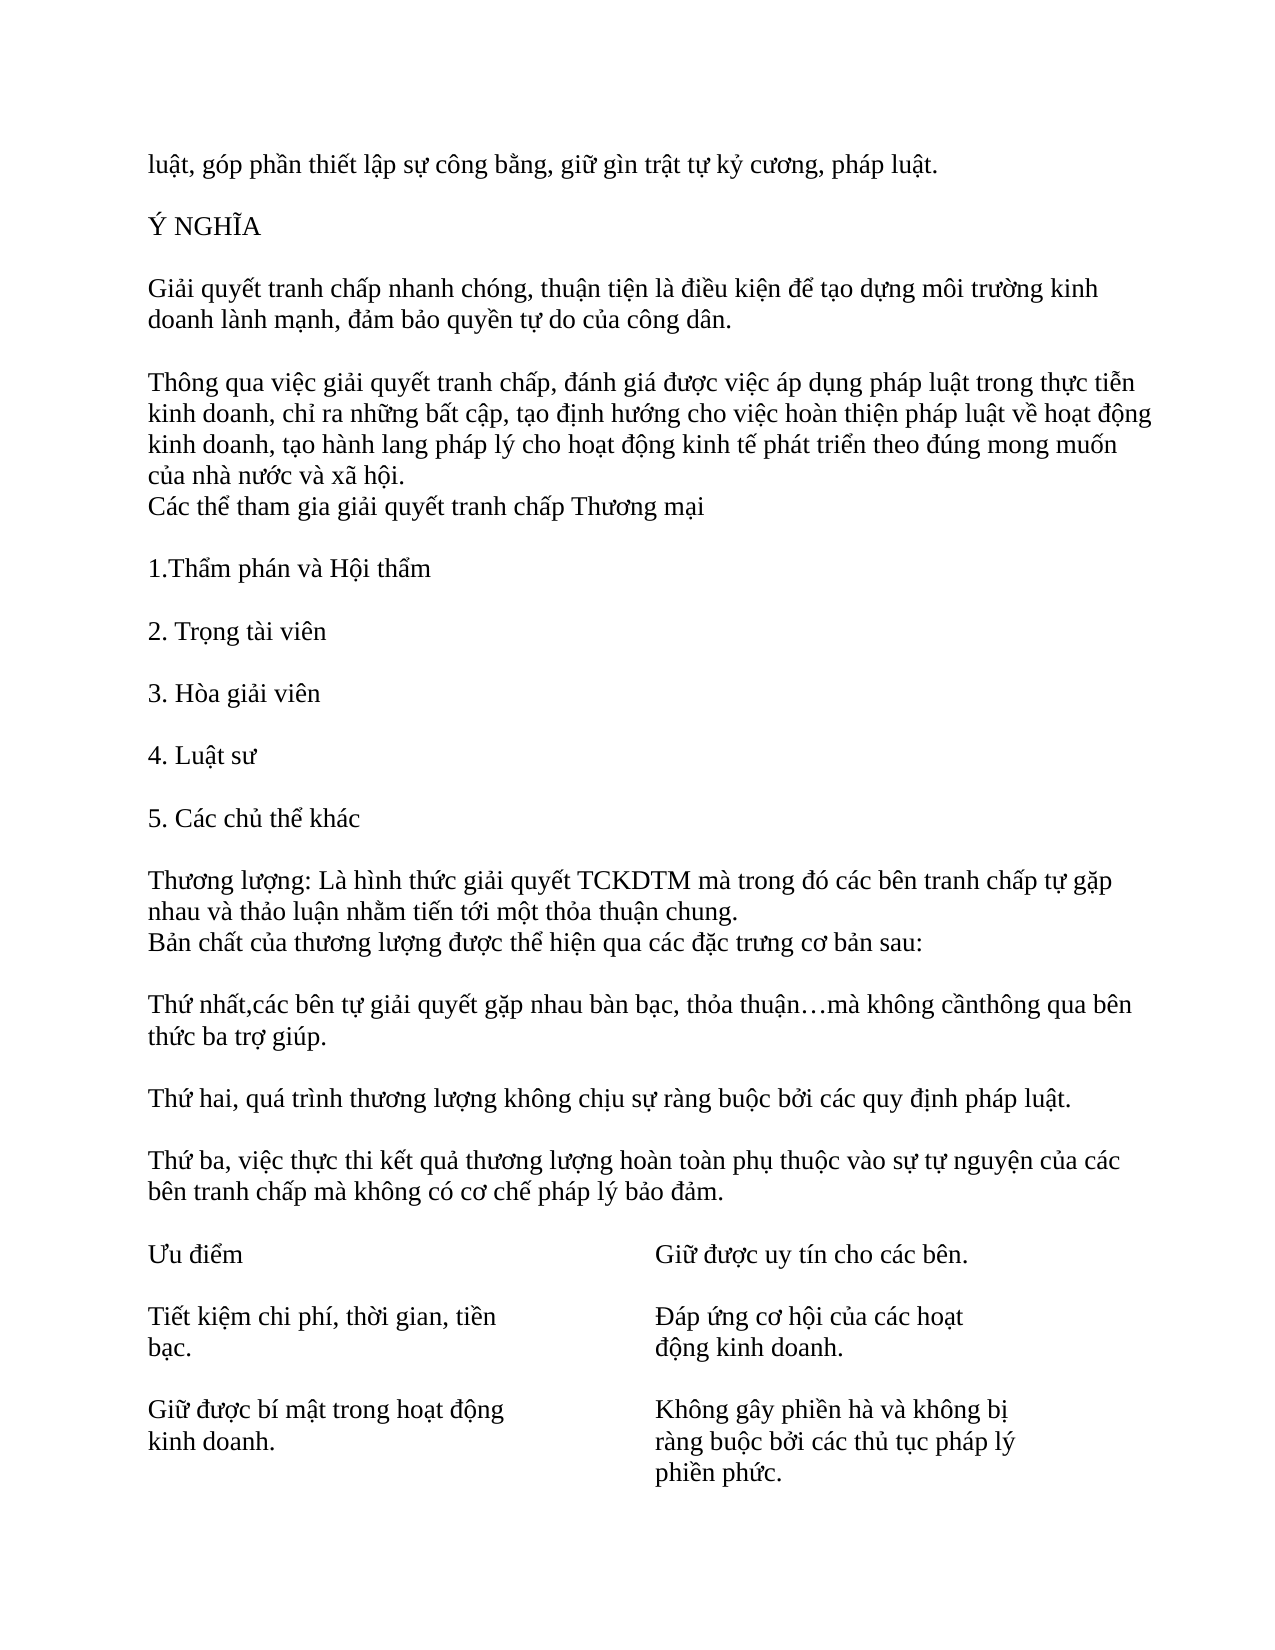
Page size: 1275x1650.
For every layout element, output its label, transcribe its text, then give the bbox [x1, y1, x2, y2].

text bạc. [148, 1331, 649, 1362]
text luật, góp phần thiết lập sự công bằng, giữ gìn trật tự kỷ cương, pháp luật. [148, 148, 1157, 179]
text ràng buộc bởi các thủ tục pháp lý [655, 1425, 1157, 1456]
text Ý NGHĨA [148, 210, 1157, 241]
text Thứ nhất,các bên tự giải quyết gặp nhau bàn bạc, thỏa thuận…mà không cầnthông qua bên [148, 989, 1157, 1020]
text 1.Thẩm phán và Hội thẩm [148, 553, 1157, 584]
text Giữ được uy tín cho các bên. [655, 1238, 1157, 1269]
text Đáp ứng cơ hội của các hoạt [655, 1300, 1157, 1331]
text Thứ hai, quá trình thương lượng không chịu sự ràng buộc bởi các quy định pháp luật. [148, 1082, 1157, 1113]
text Ưu điểm [148, 1238, 649, 1269]
text Bản chất của thương lượng được thể hiện qua các đặc trưng cơ bản sau: [148, 926, 1157, 957]
text Thứ ba, việc thực thi kết quả thương lượng hoàn toàn phụ thuộc vào sự tự nguyện của các bên tranh chấp mà không có cơ chế pháp lý bảo đảm. [148, 1144, 1157, 1207]
text Không gây phiền hà và không bị [655, 1393, 1157, 1425]
text Tiết kiệm chi phí, thời gian, tiền [148, 1300, 649, 1331]
text động kinh doanh. [655, 1331, 1157, 1362]
text phiền phức. [655, 1456, 1157, 1487]
text kinh doanh. [148, 1425, 649, 1456]
text Giữ được bí mật trong hoạt động [148, 1393, 649, 1425]
text 5. Các chủ thể khác [148, 802, 1157, 833]
text thức ba trợ giúp. [148, 1020, 1157, 1051]
text Giải quyết tranh chấp nhanh chóng, thuận tiện là điều kiện để tạo dựng môi trường kinh [148, 272, 1157, 303]
text 2. Trọng tài viên [148, 615, 1157, 646]
text Các thể tham gia giải quyết tranh chấp Thương mại [148, 490, 1157, 521]
text doanh lành mạnh, đảm bảo quyền tự do của công dân. [148, 303, 1157, 334]
text 4. Luật sư [148, 739, 1157, 771]
text Thông qua việc giải quyết tranh chấp, đánh giá được việc áp dụng pháp luật trong thực tiễn kinh doanh, chỉ ra những bất cập, tạo định hướng cho việc hoàn thiện pháp luật về hoạt động kinh doanh, tạo hành lang pháp lý cho hoạt động kinh tế phát triển theo đúng mong muốn của nhà nước và xã hội. [148, 366, 1157, 490]
text Thương lượng: Là hình thức giải quyết TCKDTM mà trong đó các bên tranh chấp tự gặp nhau và thảo luận nhằm tiến tới một thỏa thuận chung. [148, 864, 1157, 926]
text 3. Hòa giải viên [148, 677, 1157, 708]
